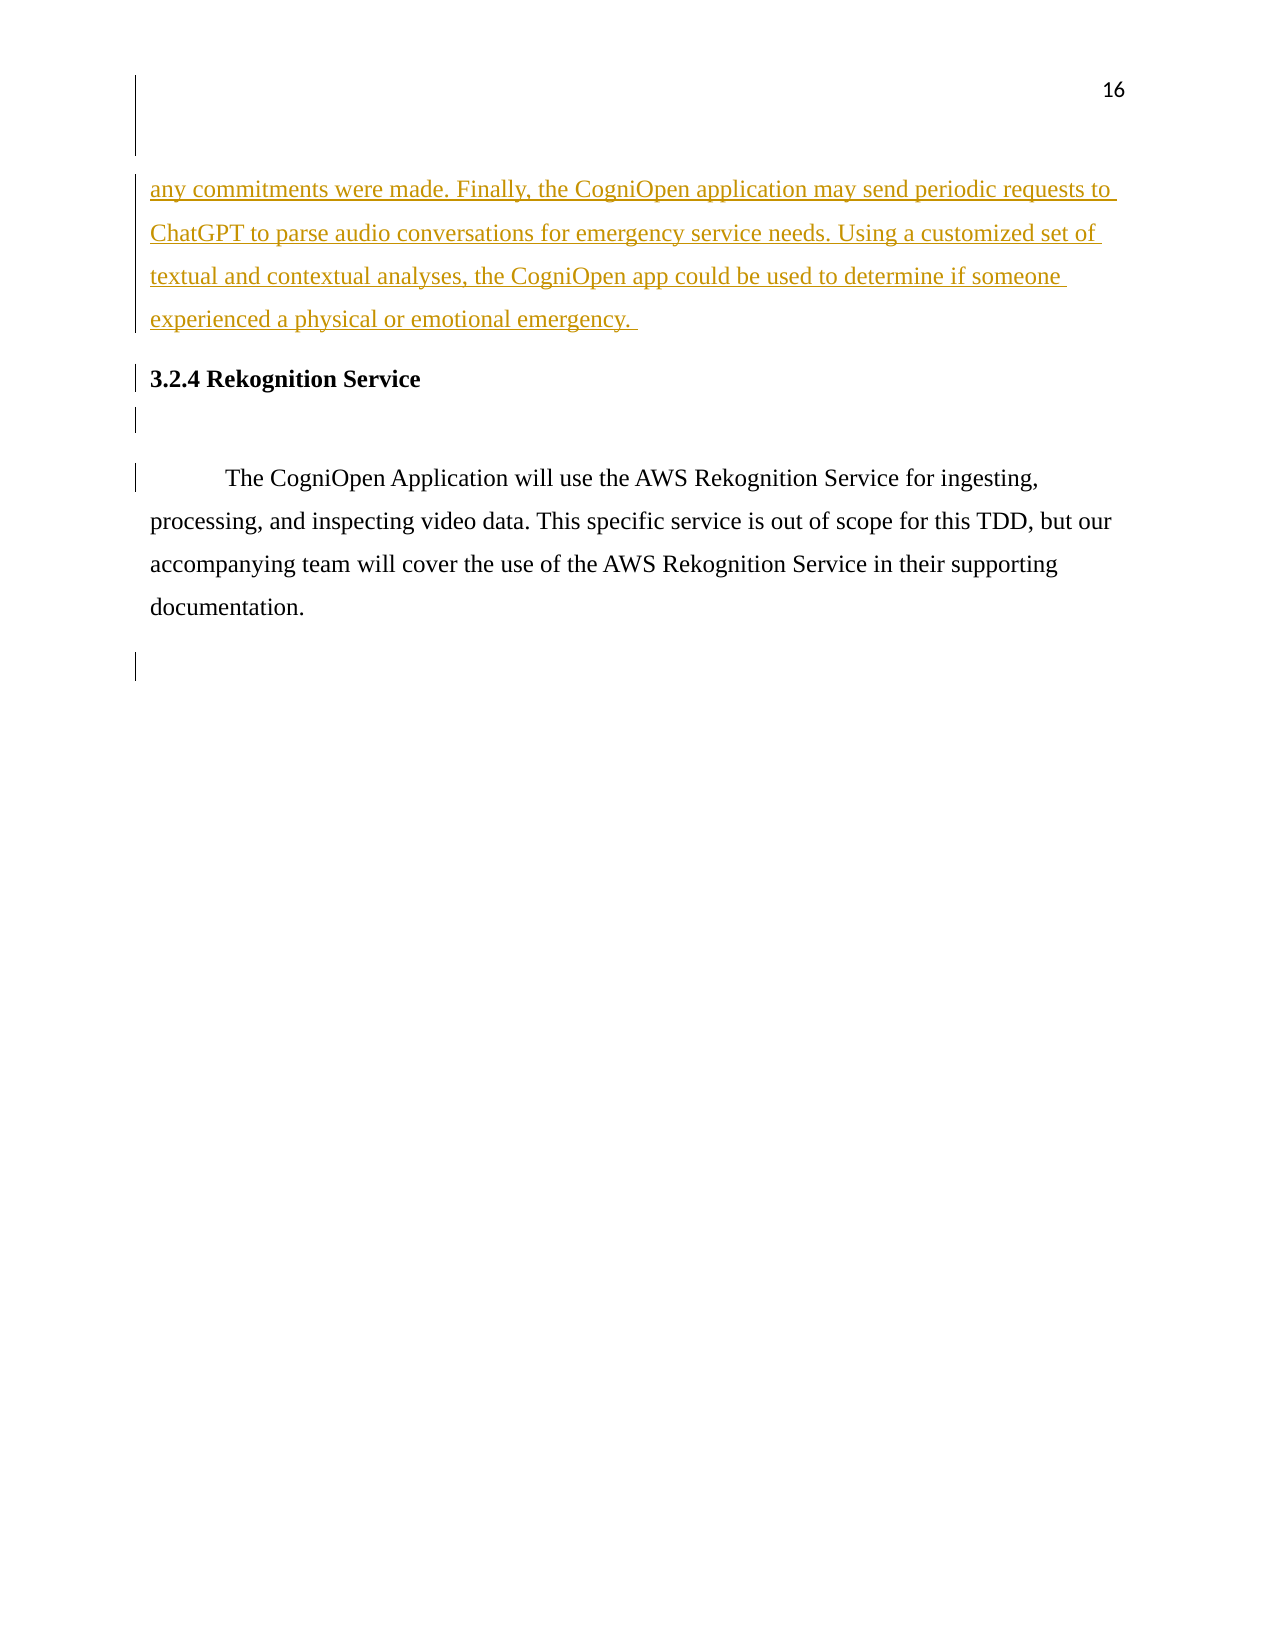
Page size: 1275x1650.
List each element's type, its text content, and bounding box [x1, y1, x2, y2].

subtitle 3.2.4 Rekognition Service [150, 364, 1125, 392]
text The CogniOpen Application will use the AWS Rekognition Service for ingesting, processing, and inspecting video data. This specific service is out of scope for this TDD, but our accompanying team will cover the use of the AWS Rekognition Service in their supporting documentation. [150, 463, 1125, 621]
